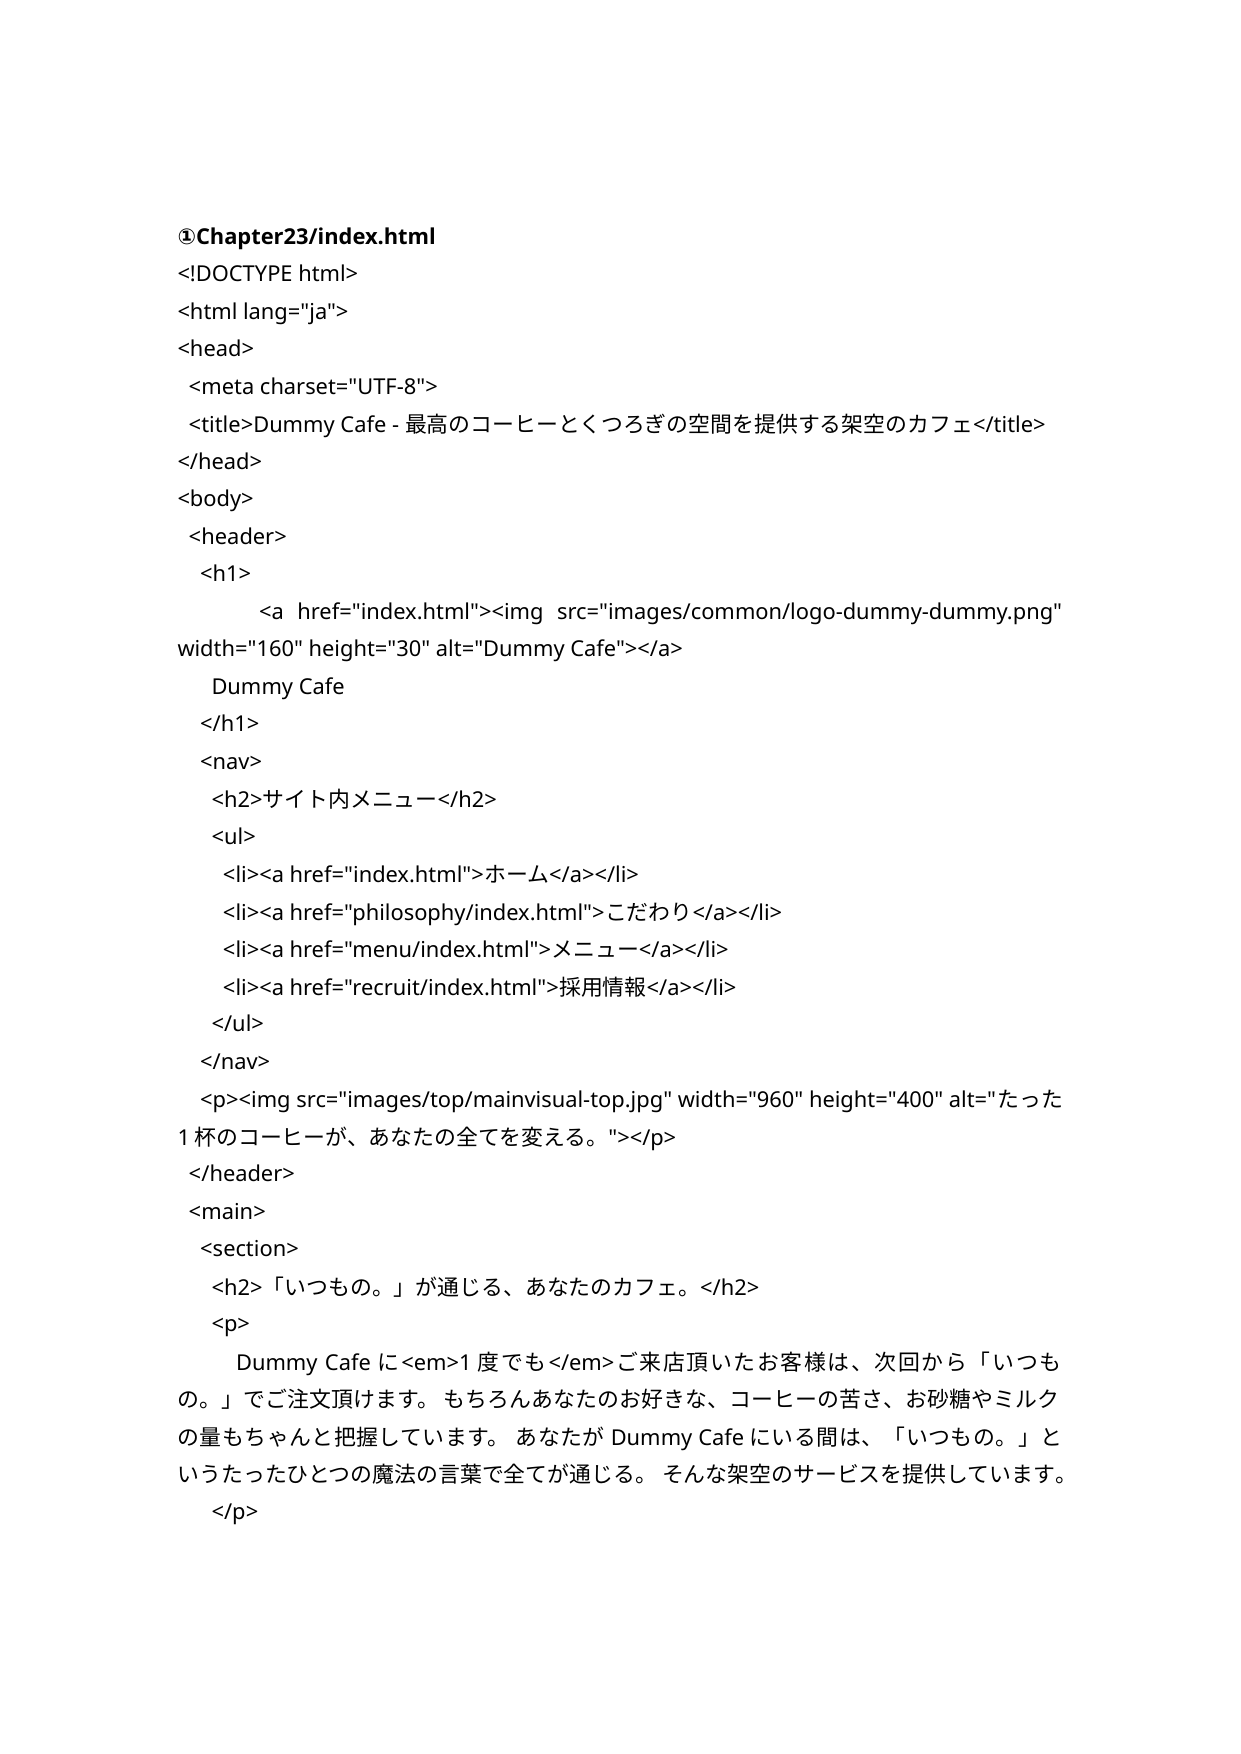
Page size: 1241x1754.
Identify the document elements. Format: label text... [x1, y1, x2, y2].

text <li><a href="index.html">ホーム</a></li> [177, 854, 1063, 892]
text <li><a href="menu/index.html">メニュー</a></li> [177, 929, 1063, 967]
text <meta charset="UTF-8"> [177, 367, 1063, 404]
text <p> [177, 1304, 1063, 1342]
text <nav> [177, 742, 1063, 779]
text <head> [177, 329, 1063, 367]
text <h1> [177, 554, 1063, 592]
text <h2>「いつもの。」が通じる、あなたのカフェ。</h2> [177, 1267, 1063, 1304]
text ①Chapter23/index.html [177, 217, 1063, 254]
text Dummy Cafe [177, 667, 1063, 704]
text </nav> [177, 1042, 1063, 1079]
text </h1> [177, 704, 1063, 742]
text <html lang="ja"> [177, 292, 1063, 329]
text </ul> [177, 1004, 1063, 1042]
text </head> [177, 442, 1063, 479]
text <li><a href="philosophy/index.html">こだわり</a></li> [177, 892, 1063, 929]
text <ul> [177, 817, 1063, 854]
text <section> [177, 1229, 1063, 1267]
text <main> [177, 1192, 1063, 1229]
text <!DOCTYPE html> [177, 254, 1063, 292]
text <li><a href="recruit/index.html">採用情報</a></li> [177, 967, 1063, 1004]
text </p> [177, 1492, 1063, 1529]
text <title>Dummy Cafe - 最高のコーヒーとくつろぎの空間を提供する架空のカフェ</title> [177, 404, 1063, 442]
text <p><img src="images/top/mainvisual-top.jpg" width="960" height="400" alt="たった1杯のコーヒーが、あなたの全てを変える。"></p> [177, 1079, 1063, 1154]
text <h2>サイト内メニュー</h2> [177, 779, 1063, 817]
text <a href="index.html"><img src="images/common/logo-dummy-dummy.png" width="160" height="30" alt="Dummy Cafe"></a> [177, 592, 1063, 667]
text <body> [177, 479, 1063, 517]
text Dummy Cafeに<em>1度でも</em>ご来店頂いたお客様は、次回から「いつもの。」でご注文頂けます。 もちろんあなたのお好きな、コーヒーの苦さ、お砂糖やミルクの量もちゃんと把握しています。 あなたがDummy Cafeにいる間は、「いつもの。」というたったひとつの魔法の言葉で全てが通じる。 そんな架空のサービスを提供しています。 [177, 1342, 1063, 1492]
text <header> [177, 517, 1063, 554]
text </header> [177, 1154, 1063, 1192]
